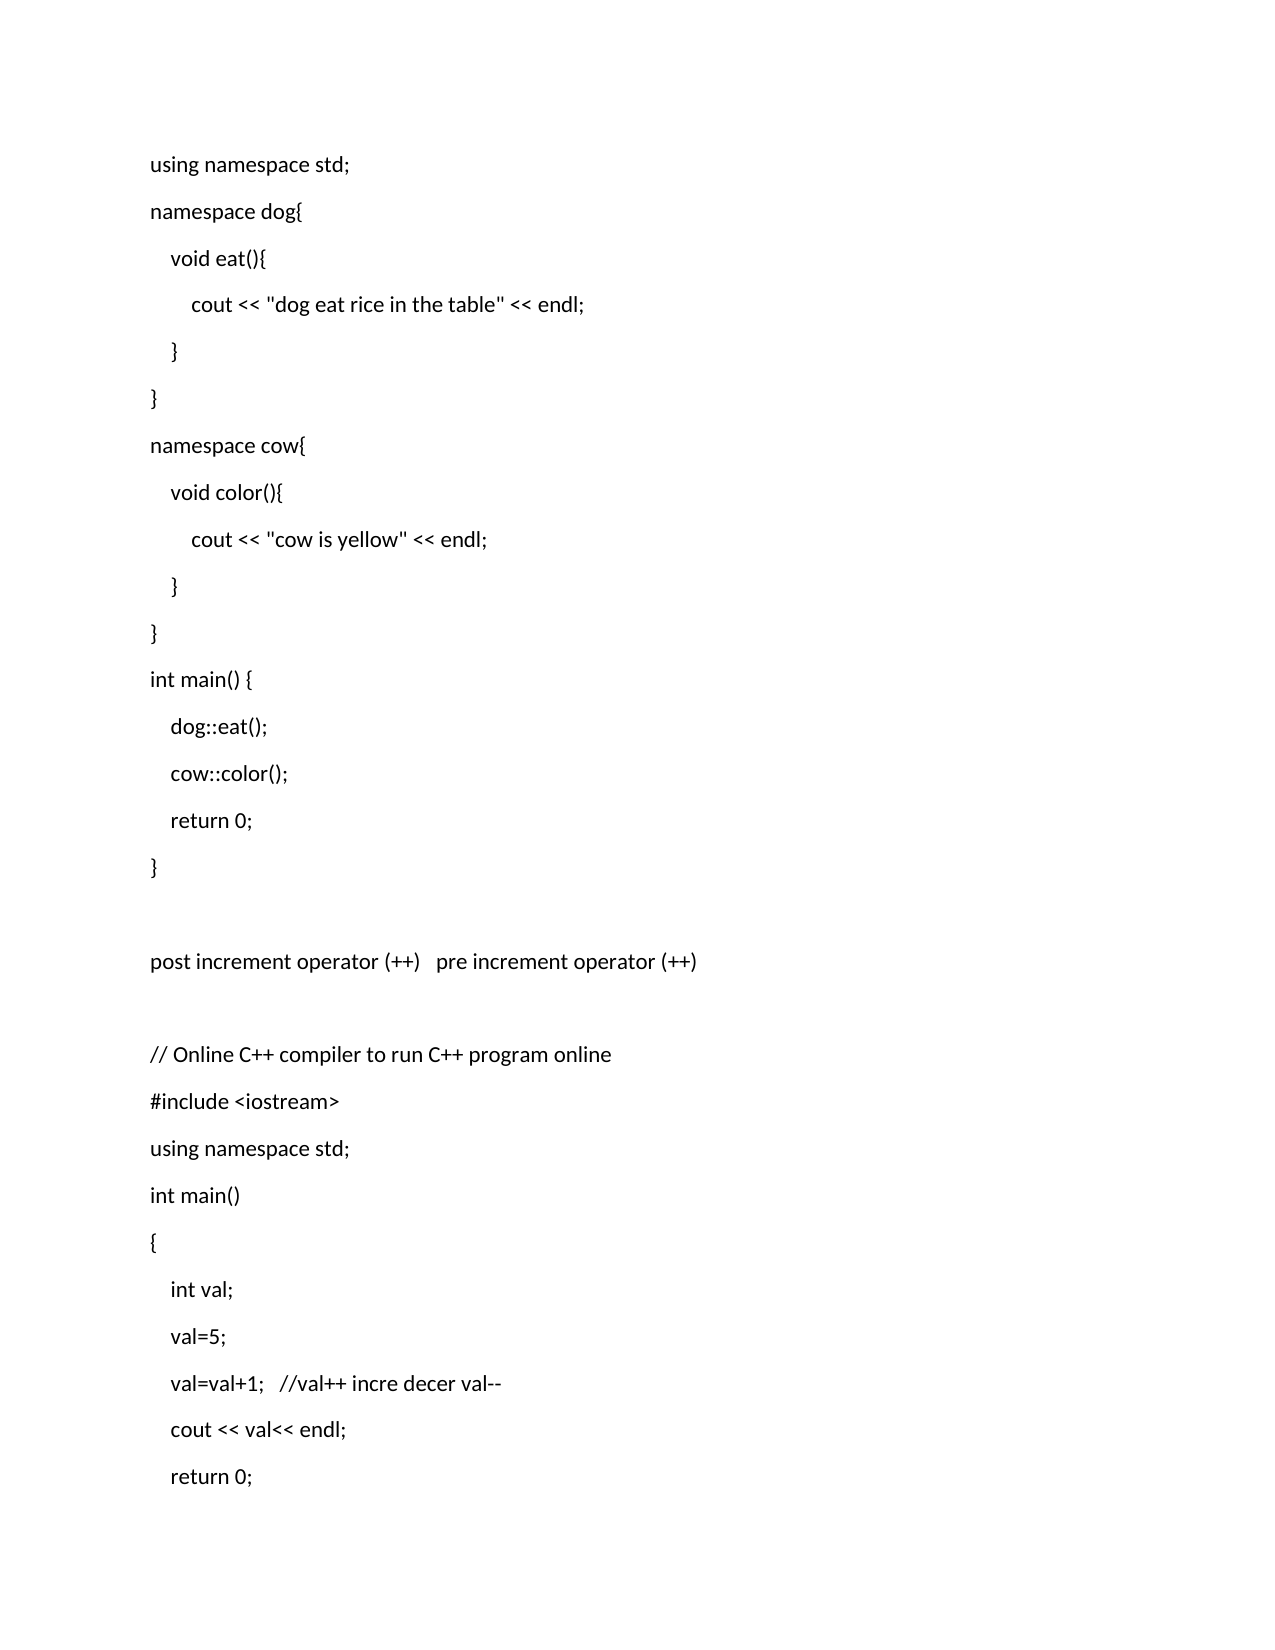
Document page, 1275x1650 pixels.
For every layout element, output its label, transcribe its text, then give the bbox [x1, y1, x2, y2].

text return 0; [150, 1462, 1125, 1491]
text int main() [150, 1181, 1125, 1209]
text #include <iostream> [150, 1087, 1125, 1116]
text namespace cow{ [150, 431, 1125, 459]
text int val; [150, 1275, 1125, 1303]
text using namespace std; [150, 150, 1125, 178]
text namespace dog{ [150, 197, 1125, 225]
text cow::color(); [150, 759, 1125, 787]
text dog::eat(); [150, 712, 1125, 741]
text } [150, 619, 1125, 647]
text { [150, 1228, 1125, 1256]
text // Online C++ compiler to run C++ program online [150, 1041, 1125, 1069]
text cout << "cow is yellow" << endl; [150, 525, 1125, 553]
text post increment operator (++) pre increment operator (++) [150, 947, 1125, 975]
text int main() { [150, 666, 1125, 694]
text val=val+1; //val++ incre decer val-- [150, 1369, 1125, 1397]
text val=5; [150, 1322, 1125, 1350]
text } [150, 853, 1125, 881]
text } [150, 572, 1125, 600]
text void color(){ [150, 478, 1125, 506]
text } [150, 337, 1125, 366]
text cout << "dog eat rice in the table" << endl; [150, 291, 1125, 319]
text cout << val<< endl; [150, 1416, 1125, 1444]
text void eat(){ [150, 244, 1125, 272]
text return 0; [150, 806, 1125, 834]
text using namespace std; [150, 1134, 1125, 1162]
text } [150, 384, 1125, 412]
